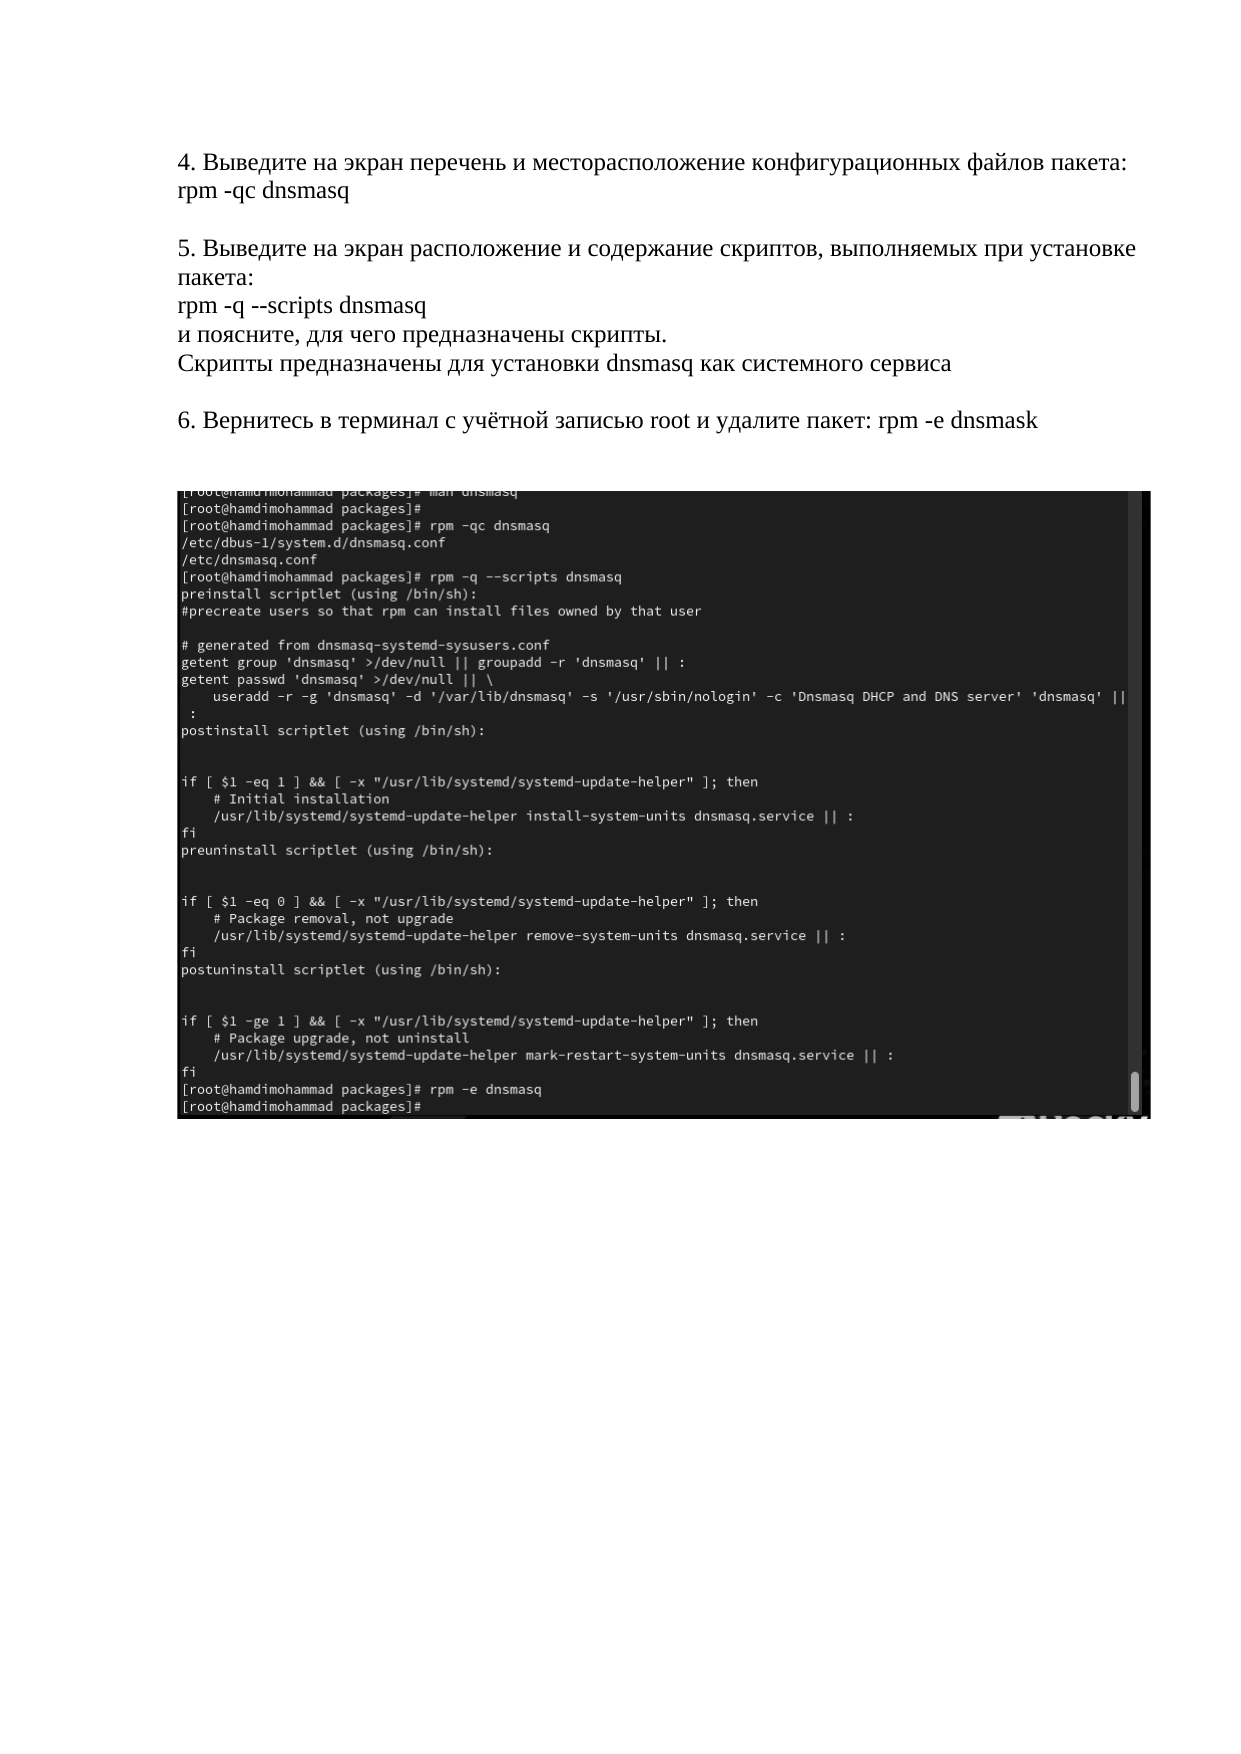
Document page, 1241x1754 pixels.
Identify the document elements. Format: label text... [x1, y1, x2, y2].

text и поясните, для чего предназначены скрипты. [177, 319, 1152, 348]
text 6. Вернитесь в терминал с учётной записью root и удалите пакет: rpm -e dnsmask [177, 406, 1152, 434]
text 4. Выведите на экран перечень и месторасположение конфигурационных файлов пакета: rpm -qc dnsmasq [177, 147, 1152, 204]
picture [177, 491, 1151, 1119]
text 5. Выведите на экран расположение и содержание скриптов, выполняемых при установке пакета: [177, 233, 1152, 291]
text Скрипты предназначены для установки dnsmasq как системного сервиса [177, 348, 1152, 377]
text rpm -q --scripts dnsmasq [177, 291, 1152, 319]
